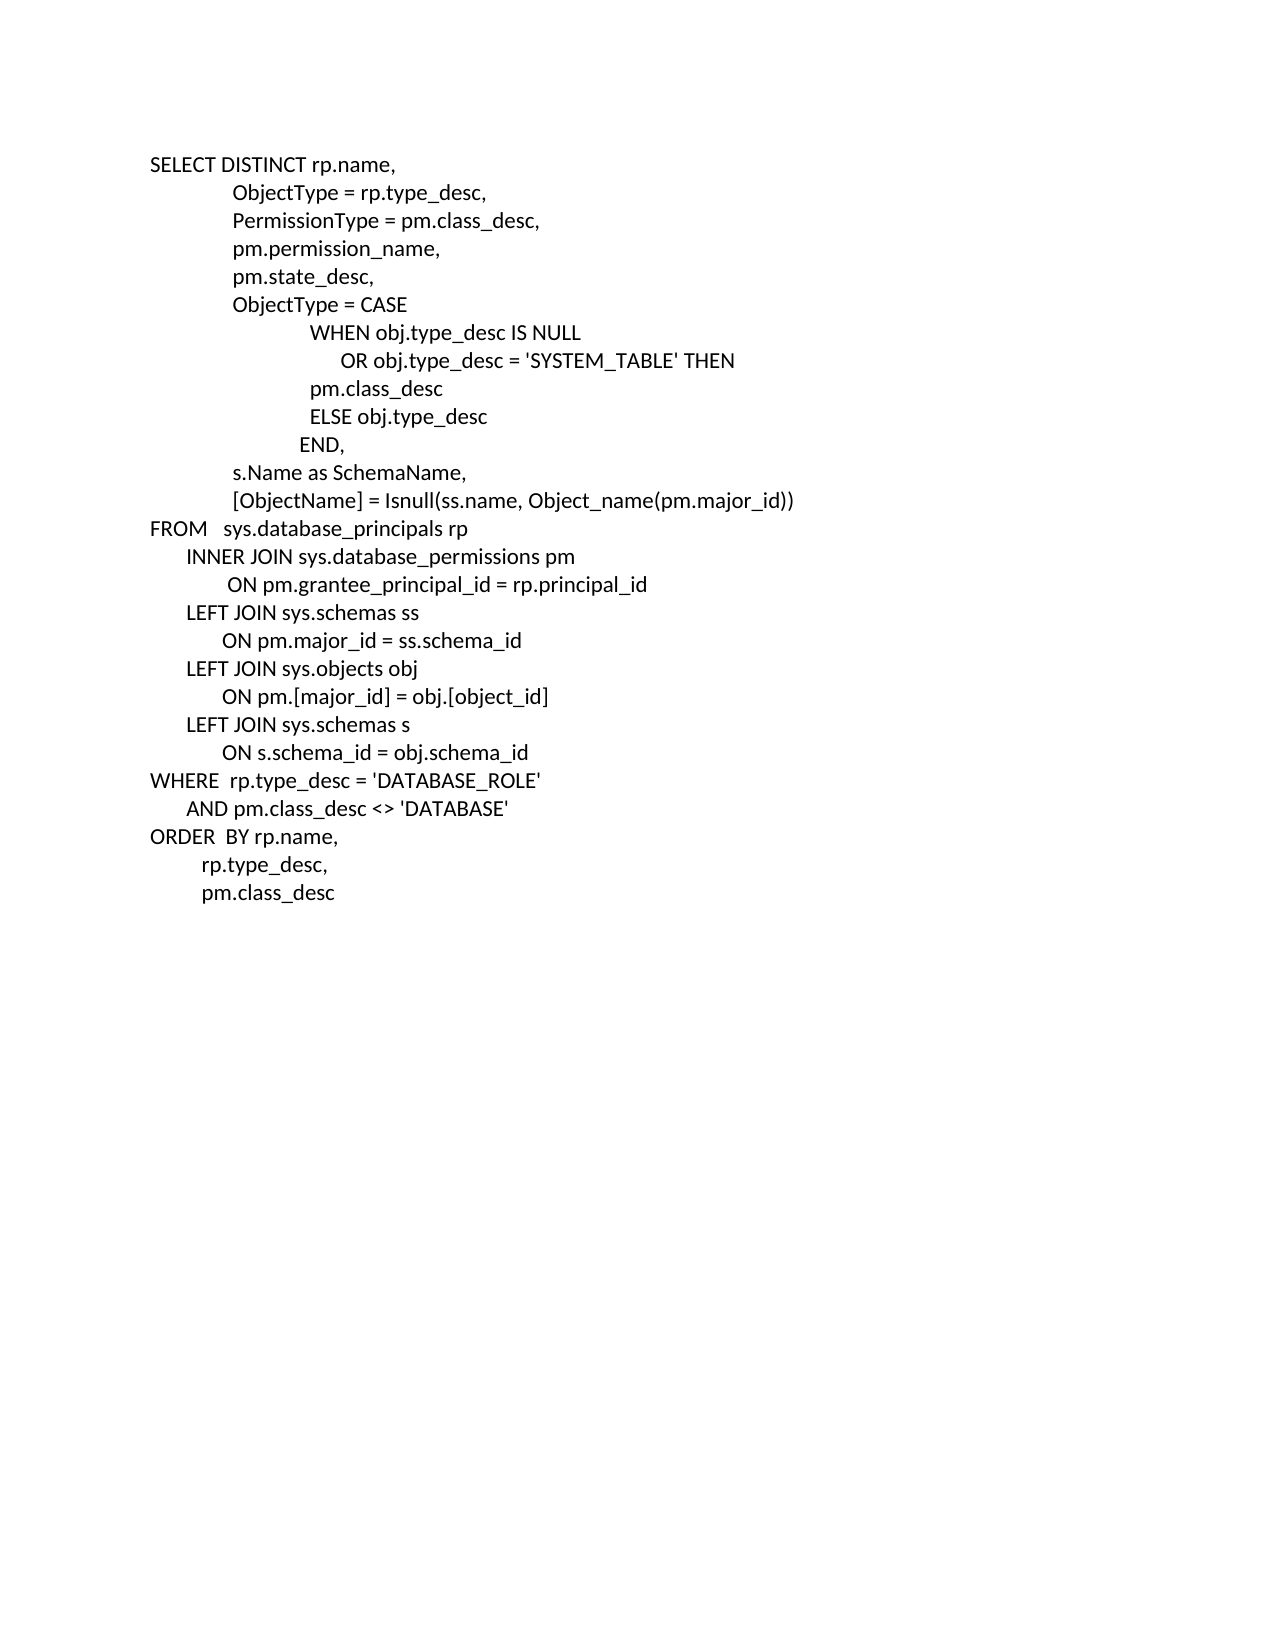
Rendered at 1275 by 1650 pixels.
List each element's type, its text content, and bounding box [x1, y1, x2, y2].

text AND pm.class_desc <> 'DATABASE' [150, 794, 1125, 822]
text OR obj.type_desc = 'SYSTEM_TABLE' THEN [150, 346, 1125, 374]
text END, [150, 430, 1125, 458]
text WHERE rp.type_desc = 'DATABASE_ROLE' [150, 766, 1125, 794]
text ON pm.grantee_principal_id = rp.principal_id [150, 570, 1125, 598]
text rp.type_desc, [150, 851, 1125, 878]
text ON pm.[major_id] = obj.[object_id] [150, 682, 1125, 710]
text s.Name as SchemaName, [150, 458, 1125, 486]
text INNER JOIN sys.database_permissions pm [150, 542, 1125, 570]
text ObjectType = rp.type_desc, [150, 178, 1125, 206]
text ELSE obj.type_desc [150, 402, 1125, 430]
text LEFT JOIN sys.schemas ss [150, 598, 1125, 626]
text ObjectType = CASE [150, 290, 1125, 318]
text LEFT JOIN sys.schemas s [150, 710, 1125, 738]
text pm.state_desc, [150, 262, 1125, 290]
text ORDER BY rp.name, [150, 822, 1125, 851]
text [ObjectName] = Isnull(ss.name, Object_name(pm.major_id)) [150, 486, 1125, 514]
text PermissionType = pm.class_desc, [150, 206, 1125, 234]
text FROM sys.database_principals rp [150, 514, 1125, 542]
text SELECT DISTINCT rp.name, [150, 150, 1125, 178]
text pm.class_desc [150, 374, 1125, 402]
text ON s.schema_id = obj.schema_id [150, 738, 1125, 766]
text ON pm.major_id = ss.schema_id [150, 626, 1125, 654]
text LEFT JOIN sys.objects obj [150, 654, 1125, 682]
text pm.class_desc [150, 878, 1125, 907]
text WHEN obj.type_desc IS NULL [150, 318, 1125, 346]
text pm.permission_name, [150, 234, 1125, 262]
